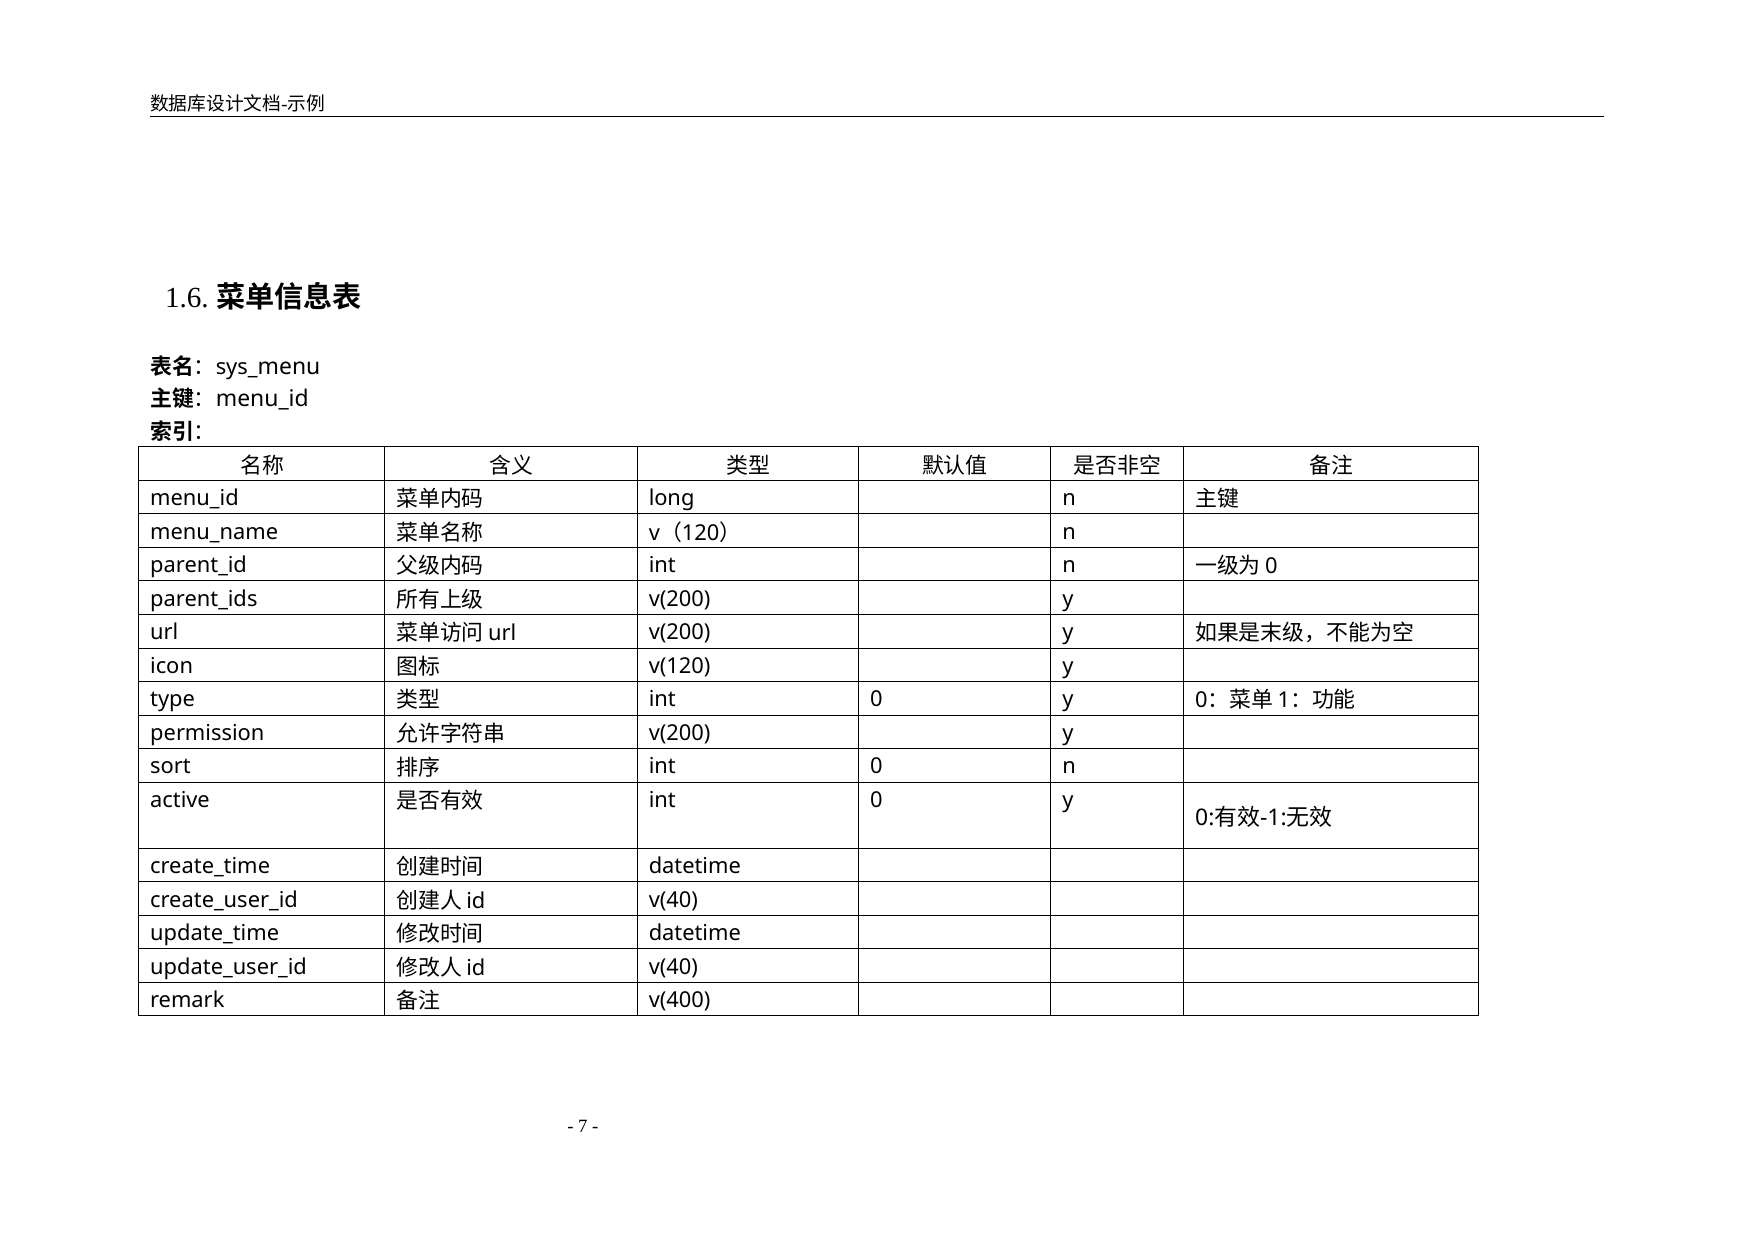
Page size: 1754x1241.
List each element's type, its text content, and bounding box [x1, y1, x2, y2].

table_cell [1051, 882, 1183, 915]
table_cell y [1051, 783, 1183, 848]
table_cell 父级内码 [385, 548, 637, 580]
table_cell v(400) [638, 983, 858, 1015]
table_cell v（120） [638, 514, 858, 547]
table_cell active [139, 783, 384, 848]
table_cell 0 [859, 749, 1050, 782]
table_cell 排序 [385, 749, 637, 782]
table_cell 主键 [1184, 481, 1478, 513]
table_cell [1184, 916, 1478, 948]
table_cell [1051, 916, 1183, 948]
table_cell y [1051, 682, 1183, 714]
table_cell [859, 983, 1050, 1015]
table_header 是否非空 [1051, 447, 1183, 480]
table_cell 创建时间 [385, 849, 637, 881]
table_cell y [1051, 615, 1183, 647]
table_cell y [1051, 581, 1183, 614]
table_cell 图标 [385, 649, 637, 681]
table_cell 一级为0 [1184, 548, 1478, 580]
table_cell int [638, 749, 858, 782]
table_cell 修改人id [385, 949, 637, 982]
table_cell n [1051, 481, 1183, 513]
table_cell n [1051, 514, 1183, 547]
table_cell 所有上级 [385, 581, 637, 614]
text 索引： [150, 414, 1604, 446]
table_cell [859, 615, 1050, 647]
table_cell [859, 514, 1050, 547]
table_cell menu_id [139, 481, 384, 513]
table_cell create_user_id [139, 882, 384, 915]
table_cell 是否有效 [385, 783, 637, 848]
table_cell v(40) [638, 882, 858, 915]
text 表名：sys_menu [150, 349, 1604, 381]
table_cell 0：菜单1：功能 [1184, 682, 1478, 714]
table_cell 创建人id [385, 882, 637, 915]
table_cell 0 [859, 682, 1050, 714]
table_cell 菜单访问url [385, 615, 637, 647]
table_cell datetime [638, 849, 858, 881]
table_cell [859, 548, 1050, 580]
table_cell v(200) [638, 581, 858, 614]
table_cell parent_ids [139, 581, 384, 614]
table_cell update_user_id [139, 949, 384, 982]
table_cell [1184, 749, 1478, 782]
table_cell sort [139, 749, 384, 782]
table_cell 如果是末级，不能为空 [1184, 615, 1478, 647]
table_cell [859, 916, 1050, 948]
table_header 类型 [638, 447, 858, 480]
table_cell [1184, 581, 1478, 614]
table_cell y [1051, 649, 1183, 681]
table_cell permission [139, 716, 384, 748]
table_cell [1184, 514, 1478, 547]
table_header 名称 [139, 447, 384, 480]
table_cell [1184, 882, 1478, 915]
table_cell [1184, 849, 1478, 881]
table_cell v(200) [638, 716, 858, 748]
table_cell v(120) [638, 649, 858, 681]
table_cell v(200) [638, 615, 858, 647]
subtitle 菜单信息表 [165, 263, 1604, 328]
table_cell [859, 481, 1050, 513]
table_cell [1184, 983, 1478, 1015]
table_cell datetime [638, 916, 858, 948]
table_cell long [638, 481, 858, 513]
table_cell 菜单内码 [385, 481, 637, 513]
table_cell n [1051, 548, 1183, 580]
table_cell [859, 581, 1050, 614]
table_cell [859, 716, 1050, 748]
table_cell int [638, 548, 858, 580]
table_cell [1051, 949, 1183, 982]
table_cell int [638, 682, 858, 714]
table_cell [859, 949, 1050, 982]
table_cell parent_id [139, 548, 384, 580]
table_cell [1184, 949, 1478, 982]
table_cell [859, 649, 1050, 681]
table_cell create_time [139, 849, 384, 881]
table_cell 菜单名称 [385, 514, 637, 547]
table_header 备注 [1184, 447, 1478, 480]
table_cell v(40) [638, 949, 858, 982]
table_cell [1051, 849, 1183, 881]
table_cell url [139, 615, 384, 647]
table_cell 0 [859, 783, 1050, 848]
table_cell 修改时间 [385, 916, 637, 948]
table_header 含义 [385, 447, 637, 480]
table_cell n [1051, 749, 1183, 782]
table_header 默认值 [859, 447, 1050, 480]
table_cell menu_name [139, 514, 384, 547]
table_cell y [1051, 716, 1183, 748]
table_cell type [139, 682, 384, 714]
table_cell update_time [139, 916, 384, 948]
table_cell icon [139, 649, 384, 681]
table_cell [1184, 716, 1478, 748]
text 主键：menu_id [150, 381, 1604, 414]
table_cell int [638, 783, 858, 848]
table_cell [1184, 649, 1478, 681]
table_cell 允许字符串 [385, 716, 637, 748]
table_cell [859, 849, 1050, 881]
table_cell [859, 882, 1050, 915]
table_cell [1051, 983, 1183, 1015]
table_cell remark [139, 983, 384, 1015]
table_cell 备注 [385, 983, 637, 1015]
table_cell 类型 [385, 682, 637, 714]
table_cell 0:有效-1:无效 [1184, 783, 1478, 848]
